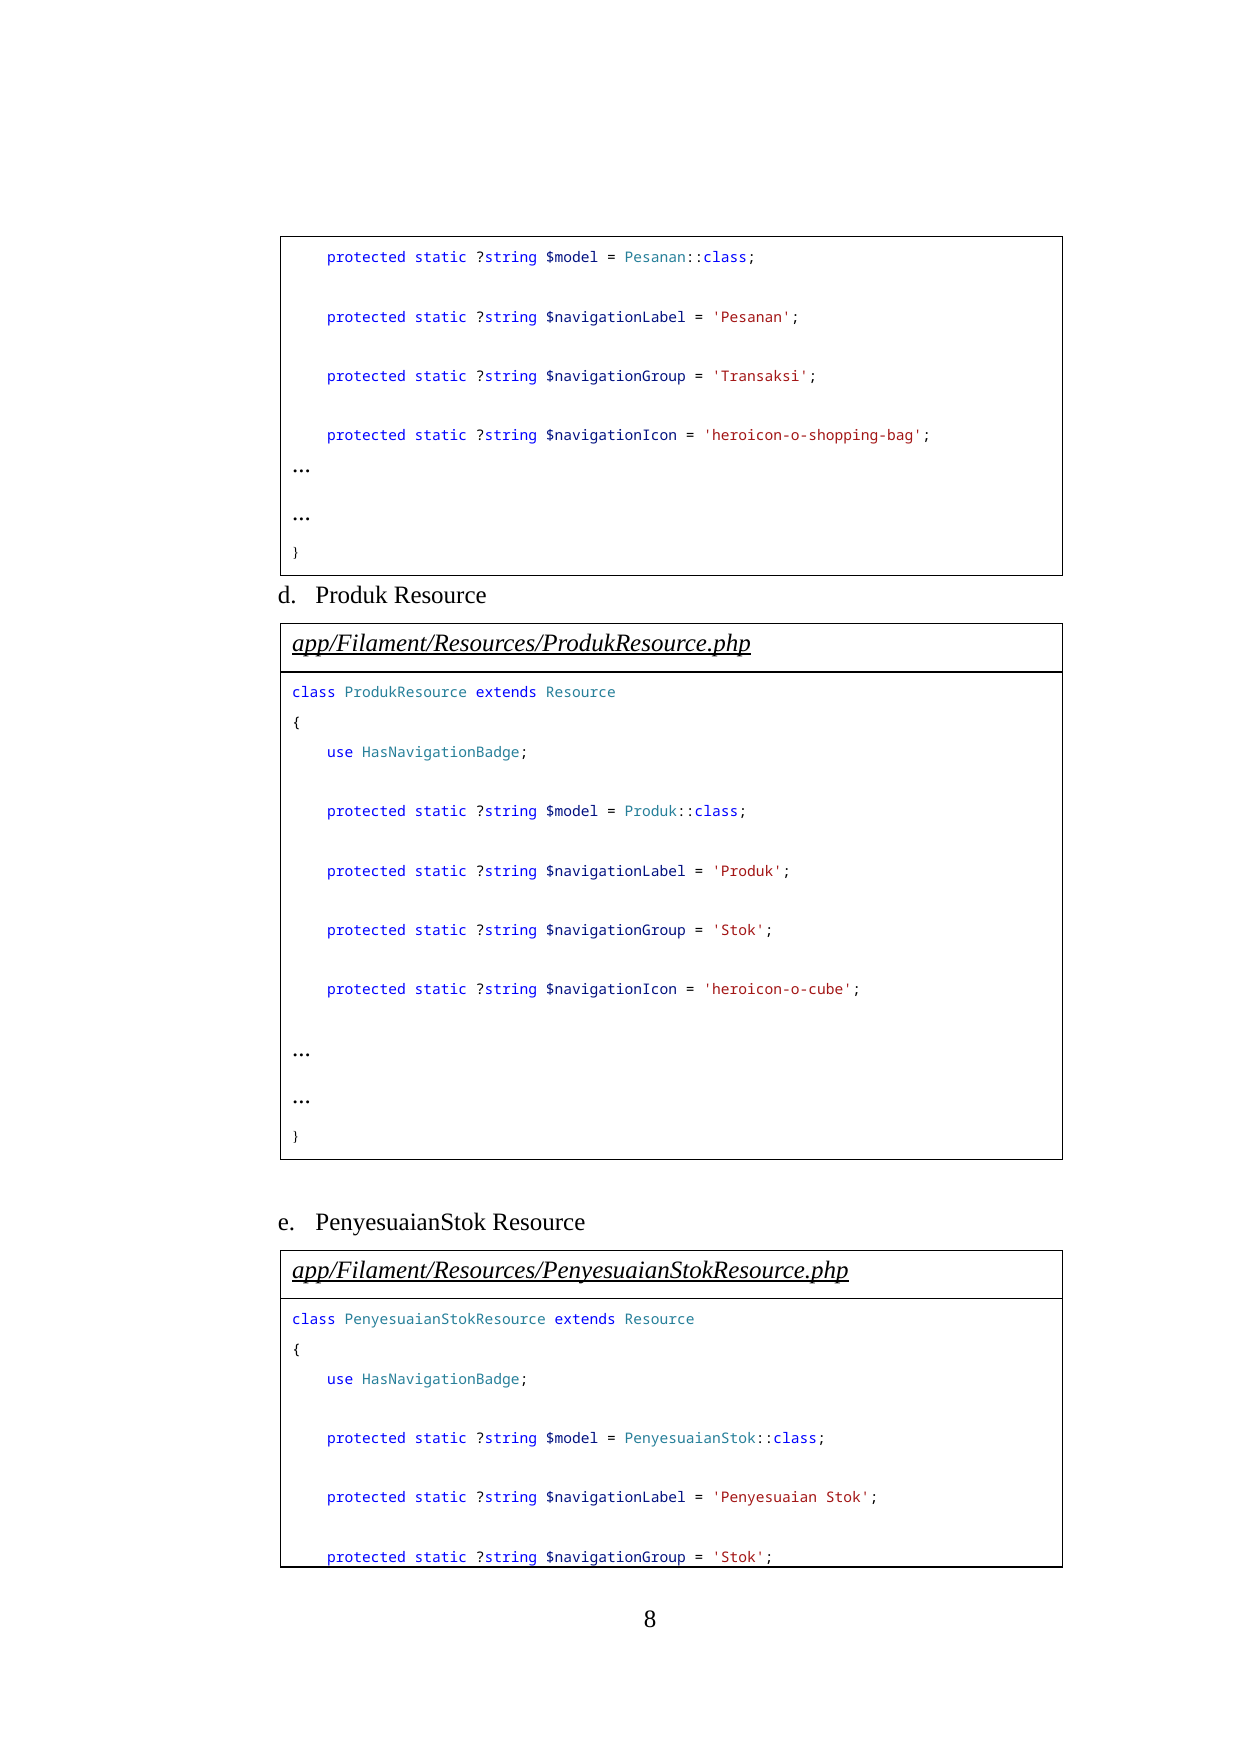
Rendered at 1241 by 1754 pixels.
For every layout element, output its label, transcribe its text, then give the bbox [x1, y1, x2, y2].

list Produk Resource [278, 580, 1063, 609]
list PenyesuaianStok Resource [278, 1207, 1063, 1236]
table_cell class ProdukResource extends Resource { use HasNavigationBadge; protected static ?string $model = Produk::class; protected static ?string $navigationLabel = 'Produk'; protected static ?string $navigationGroup = 'Stok'; protected static ?string $navigationIcon = 'heroicon-o-cube'; ... ... } [281, 673, 1062, 1158]
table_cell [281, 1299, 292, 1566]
table_header app/Filament/Resources/ProdukResource.php [281, 624, 1062, 671]
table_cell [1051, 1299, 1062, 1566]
table_header app/Filament/Resources/PenyesuaianStokResource.php [281, 1251, 1062, 1298]
